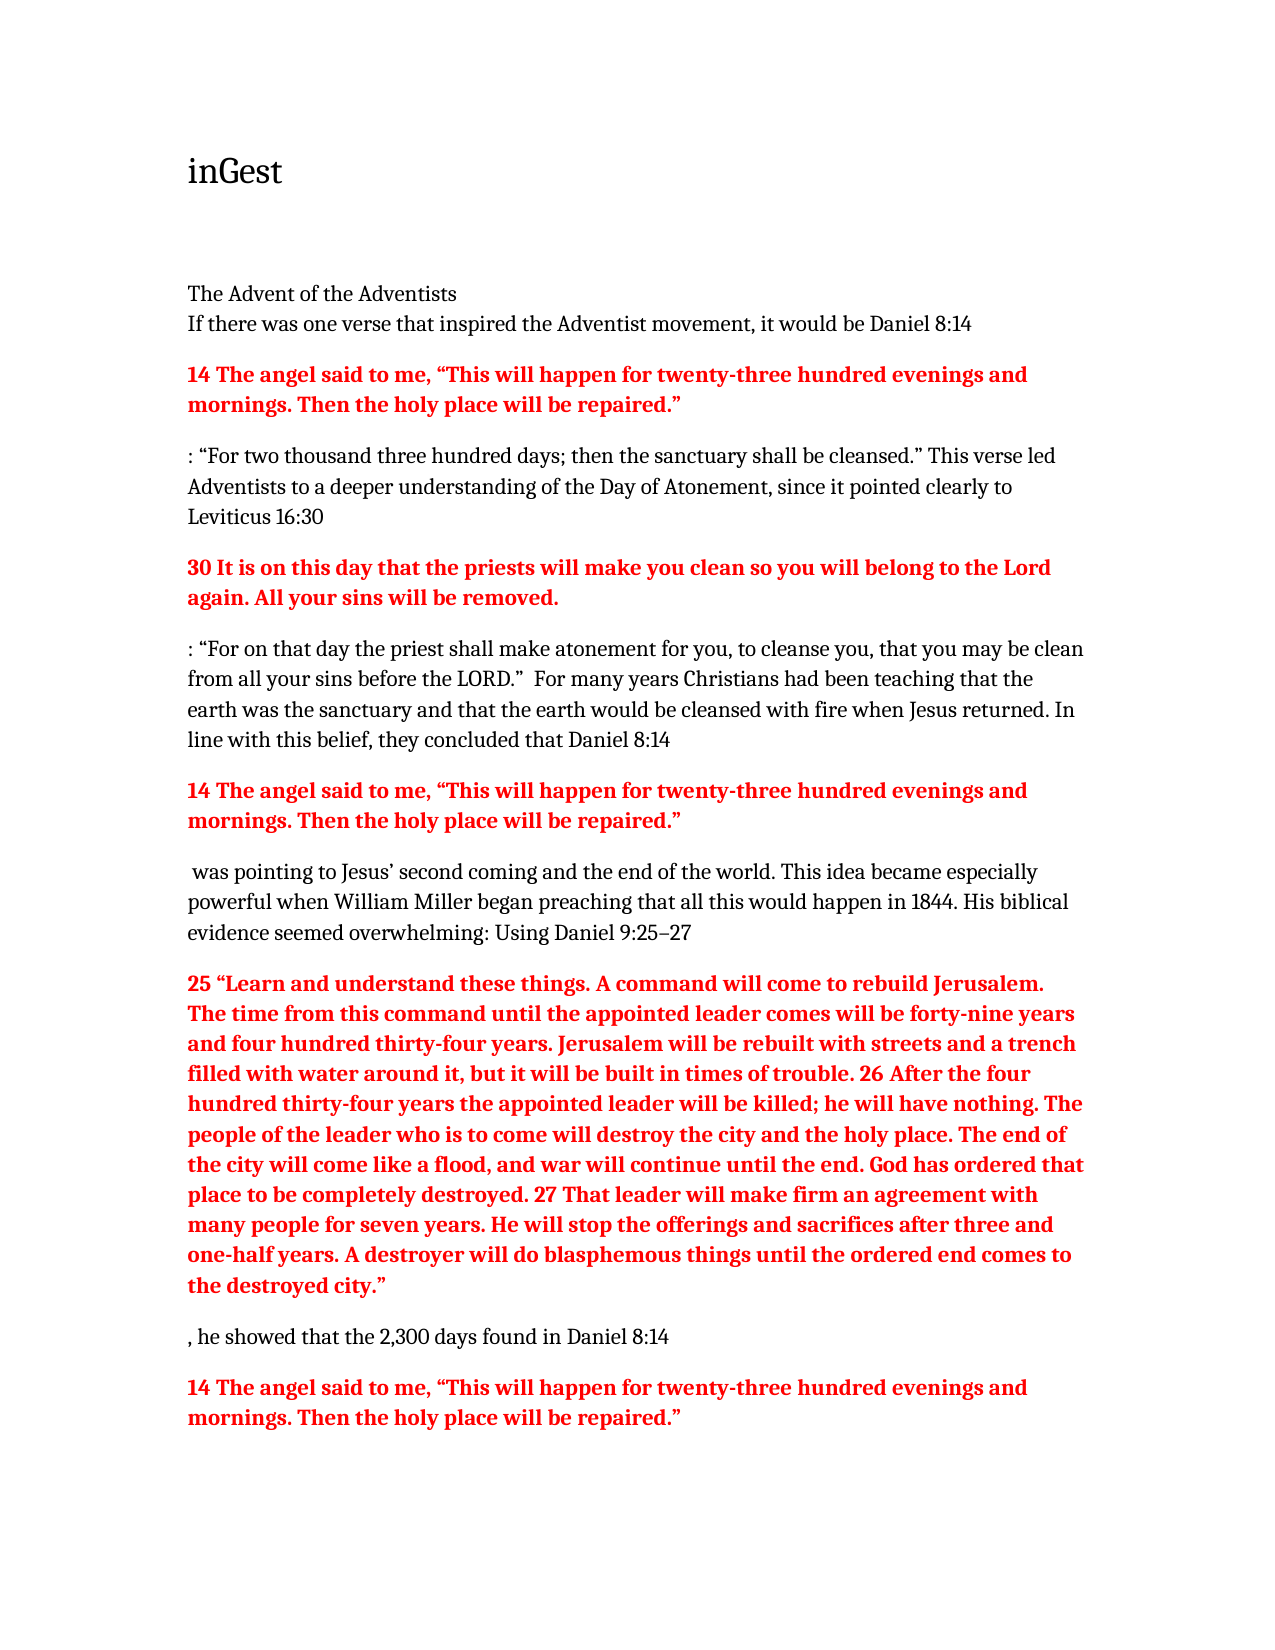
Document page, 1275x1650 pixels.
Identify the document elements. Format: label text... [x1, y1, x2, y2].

text 30 It is on this day that the priests will make you clean so you will belong to the Lord again. All your sins will be removed. [187, 555, 1087, 611]
text The Advent of the Adventists If there was one verse that inspired the Adventist movement, it would be Daniel 8:14 [187, 220, 1087, 337]
text 14 The angel said to me, “This will happen for twenty-three hundred evenings and mornings. Then the holy place will be repaired.” [187, 362, 1087, 419]
text was pointing to Jesus’ second coming and the end of the world. This idea became especially powerful when William Miller began preaching that all this would happen in 1844. His biblical evidence seemed overwhelming: Using Daniel 9:25–27 [187, 859, 1087, 946]
text : “For two thousand three hundred days; then the sanctuary shall be cleansed.” This verse led Adventists to a deeper understanding of the Day of Atonement, since it pointed clearly to Leviticus 16:30 [187, 443, 1087, 530]
text 14 The angel said to me, “This will happen for twenty-three hundred evenings and mornings. Then the holy place will be repaired.” [187, 1374, 1087, 1431]
text , he showed that the 2,300 days found in Daniel 8:14 [187, 1323, 1087, 1350]
text 14 The angel said to me, “This will happen for twenty-three hundred evenings and mornings. Then the holy place will be repaired.” [187, 778, 1087, 834]
text 25 “Learn and understand these things. A command will come to rebuild Jerusalem. The time from this command until the appointed leader comes will be forty-nine years and four hundred thirty-four years. Jerusalem will be rebuilt with streets and a trench filled with water around it, but it will be built in times of trouble. 26 After the four hundred thirty-four years the appointed leader will be killed; he will have nothing. The people of the leader who is to come will destroy the city and the holy place. The end of the city will come like a flood, and war will continue until the end. God has ordered that place to be completely destroyed. 27 That leader will make firm an agreement with many people for seven years. He will stop the offerings and sacrifices after three and one-half years. A destroyer will do blasphemous things until the ordered end comes to the destroyed city.” [187, 970, 1087, 1299]
text inGest [187, 150, 1087, 193]
text : “For on that day the priest shall make atonement for you, to cleanse you, that you may be clean from all your sins before the LORD.” For many years Christians had been teaching that the earth was the sanctuary and that the earth would be cleansed with fire when Jesus returned. In line with this belief, they concluded that Daniel 8:14 [187, 636, 1087, 753]
